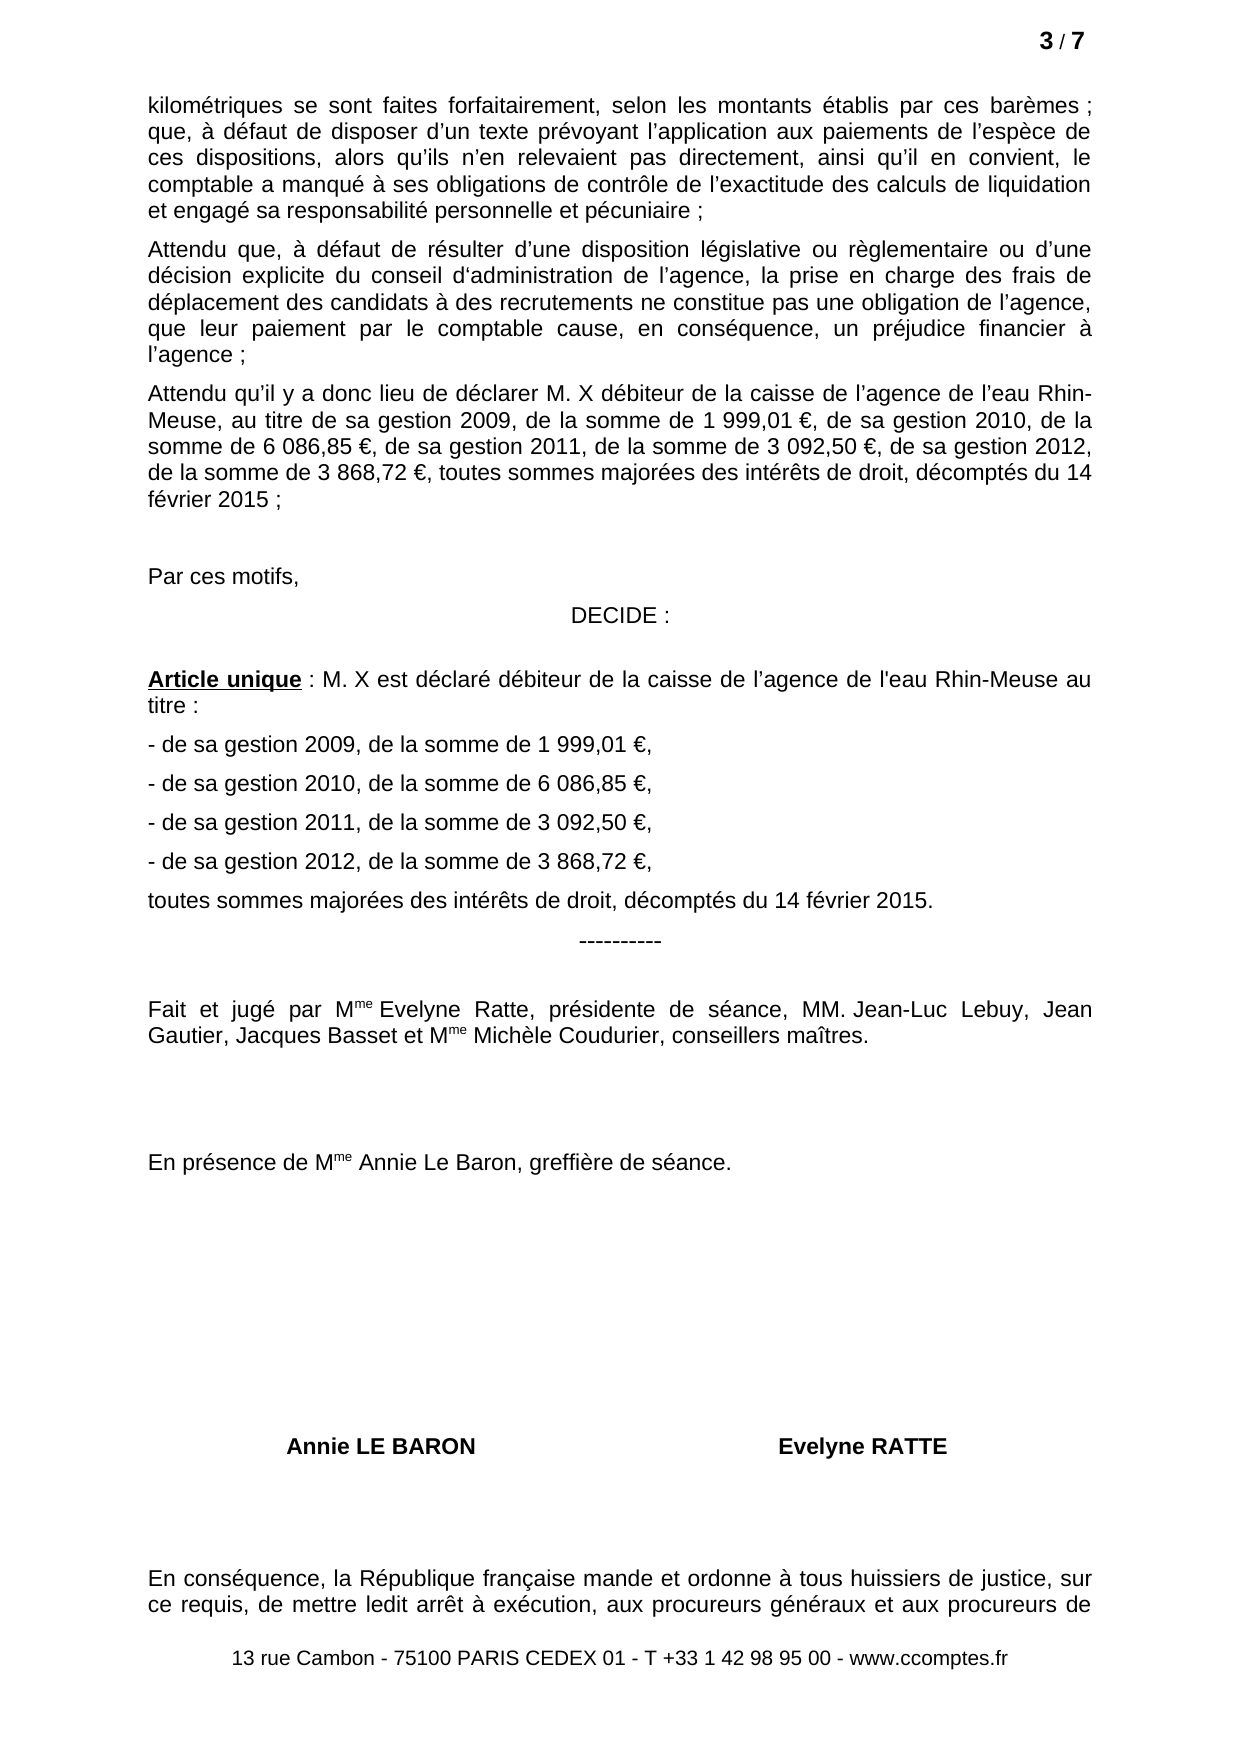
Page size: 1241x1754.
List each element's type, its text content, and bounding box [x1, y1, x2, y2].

text - de sa gestion 2012, de la somme de 3 868,72 €, [148, 848, 1092, 874]
text Par ces motifs, [148, 563, 1092, 590]
text En présence de Mme Annie Le Baron, greffière de séance. [148, 1149, 1092, 1175]
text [148, 1565, 1092, 1618]
text toutes sommes majorées des intérêts de droit, décomptés du 14 février 2015. [148, 887, 1092, 913]
text ---------- [148, 926, 1092, 954]
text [148, 92, 1092, 223]
text - de sa gestion 2010, de la somme de 6 086,85 €, [148, 770, 1092, 796]
text DECIDE : [148, 602, 1092, 628]
text Fait et jugé par Mme Evelyne Ratte, présidente de séance, MM. Jean-Luc Lebuy, Jean Gautier, Jacques Basset et Mme Michèle Coudurier, conseillers maîtres. [148, 996, 1092, 1049]
table_header Annie LE BARON [140, 1275, 622, 1486]
text - de sa gestion 2011, de la somme de 3 092,50 €, [148, 809, 1092, 835]
text Attendu qu’il y a donc lieu de déclarer M. X débiteur de la caisse de l’agence de l’eau Rhin-Meuse, au titre de sa gestion 2009, de la somme de 1 999,01 €, de sa gestion 2010, de la somme de 6 086,85 €, de sa gestion 2011, de la somme de 3 092,50 €, de sa gestion 2012, de la somme de 3 868,72 €, toutes sommes majorées des intérêts de droit, décomptés du 14 février 2015 ; [148, 380, 1092, 512]
text Article unique : M. X est déclaré débiteur de la caisse de l’agence de l'eau Rhin-Meuse au titre : [148, 666, 1092, 719]
text Attendu que, à défaut de résulter d’une disposition législative ou règlementaire ou d’une décision explicite du conseil d‘administration de l’agence, la prise en charge des frais de déplacement des candidats à des recrutements ne constitue pas une obligation de l’agence, que leur paiement par le comptable cause, en conséquence, un préjudice financier à l’agence ; [148, 236, 1092, 368]
table_header Evelyne RATTE [622, 1275, 1104, 1486]
text - de sa gestion 2009, de la somme de 1 999,01 €, [148, 731, 1092, 758]
